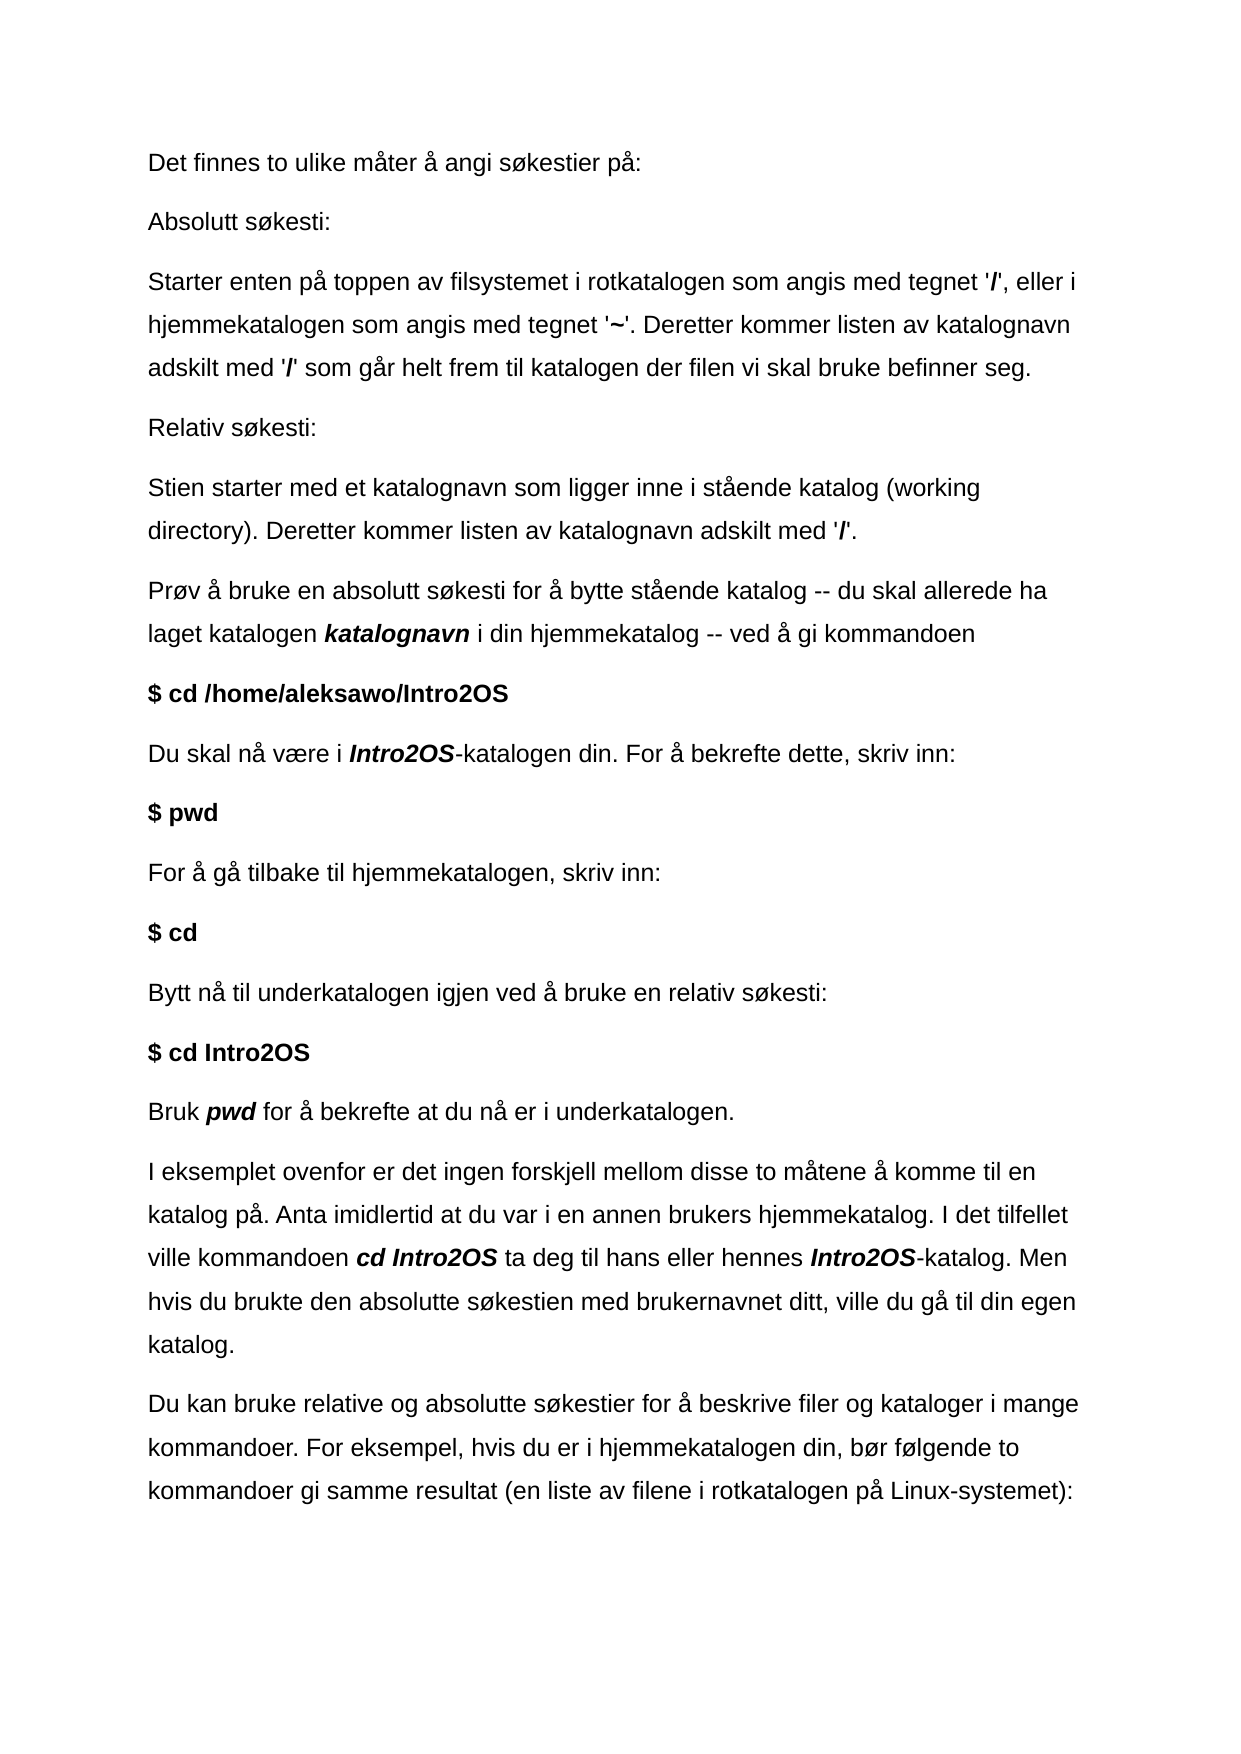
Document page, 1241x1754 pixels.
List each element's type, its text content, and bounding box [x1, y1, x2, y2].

text For å gå tilbake til hjemmekatalogen, skriv inn: [148, 858, 1093, 887]
text Absolutt søkesti: [148, 207, 1093, 236]
text Stien starter med et katalognavn som ligger inne i stående katalog (working directory). Deretter kommer listen av katalognavn adskilt med '/'. [148, 473, 1093, 545]
text Det finnes to ulike måter å angi søkestier på: [148, 148, 1093, 176]
text I eksemplet ovenfor er det ingen forskjell mellom disse to måtene å komme til en katalog på. Anta imidlertid at du var i en annen brukers hjemmekatalog. I det tilfellet ville kommandoen cd Intro2OS ta deg til hans eller hennes Intro2OS-katalog. Men hvis du brukte den absolutte søkestien med brukernavnet ditt, ville du gå til din egen katalog. [148, 1157, 1093, 1358]
text Starter enten på toppen av filsystemet i rotkatalogen som angis med tegnet '/', eller i hjemmekatalogen som angis med tegnet '~'. Deretter kommer listen av katalognavn adskilt med '/' som går helt frem til katalogen der filen vi skal bruke befinner seg. [148, 267, 1093, 382]
text $ pwd [148, 798, 1093, 827]
text $ cd Intro2OS [148, 1038, 1093, 1066]
text $ cd /home/aleksawo/Intro2OS [148, 679, 1093, 708]
text Bruk pwd for å bekrefte at du nå er i underkatalogen. [148, 1097, 1093, 1126]
text Relativ søkesti: [148, 413, 1093, 442]
text Du skal nå være i Intro2OS-katalogen din. For å bekrefte dette, skriv inn: [148, 739, 1093, 767]
text $ cd [148, 918, 1093, 947]
text Du kan bruke relative og absolutte søkestier for å beskrive filer og kataloger i mange kommandoer. For eksempel, hvis du er i hjemmekatalogen din, bør følgende to kommandoer gi samme resultat (en liste av filene i rotkatalogen på Linux-systemet): [148, 1389, 1093, 1504]
text Bytt nå til underkatalogen igjen ved å bruke en relativ søkesti: [148, 978, 1093, 1007]
text Prøv å bruke en absolutt søkesti for å bytte stående katalog -- du skal allerede ha laget katalogen katalognavn i din hjemmekatalog -- ved å gi kommandoen [148, 576, 1093, 648]
